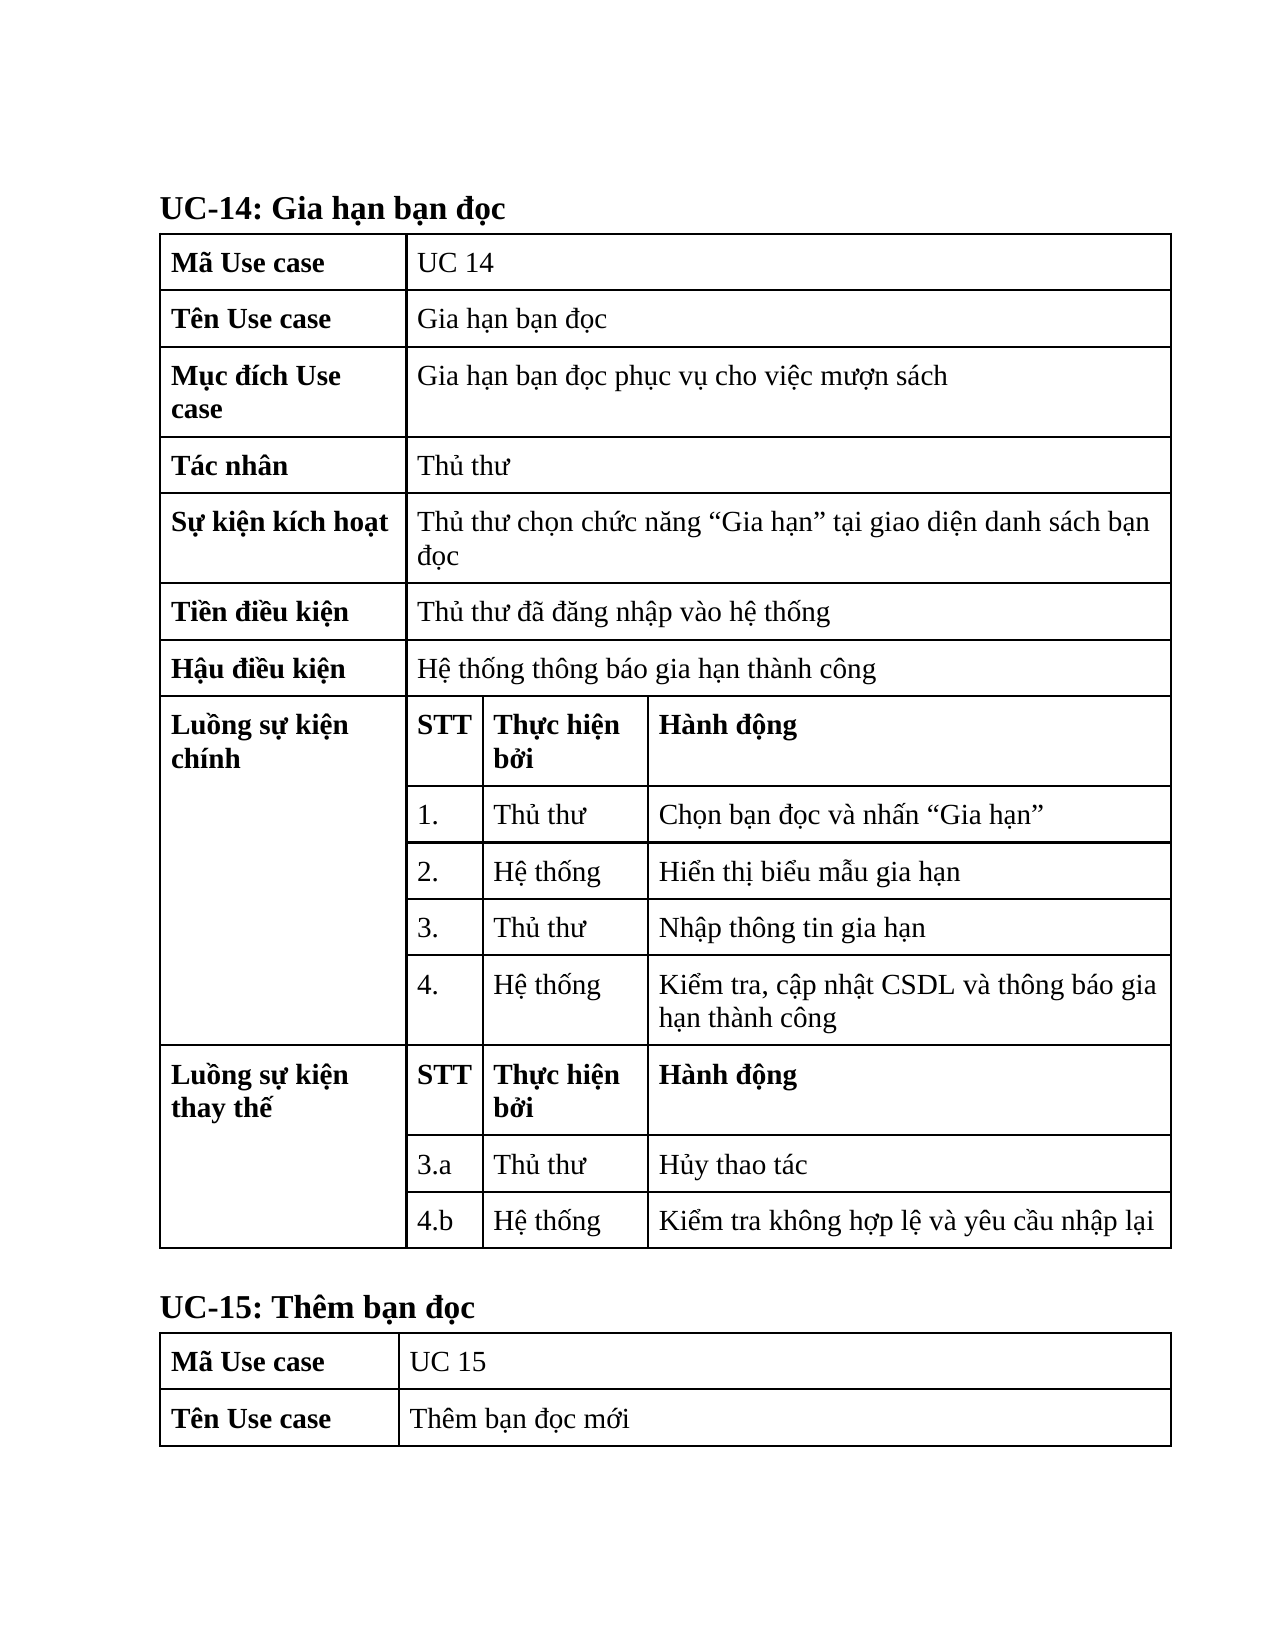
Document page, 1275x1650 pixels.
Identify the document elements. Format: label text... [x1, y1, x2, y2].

table_cell Hậu điều kiện [161, 641, 405, 695]
table_cell 4. [408, 956, 482, 1044]
table_cell 1. [408, 787, 482, 841]
table_header UC 15 [400, 1334, 1170, 1388]
table_cell Hành động [649, 1046, 1170, 1134]
table_cell 3.a [408, 1136, 482, 1191]
table_cell Hệ thống [484, 1193, 647, 1247]
table_cell Thủ thư chọn chức năng “Gia hạn” tại giao diện danh sách bạn đọc [408, 494, 1170, 582]
table_cell Tên Use case [161, 291, 405, 346]
table_cell Thủ thư đã đăng nhập vào hệ thống [408, 584, 1170, 638]
table_cell Kiểm tra, cập nhật CSDL và thông báo gia hạn thành công [649, 956, 1170, 1044]
table_header UC 14 [408, 235, 1170, 289]
table_cell Mục đích Use case [161, 348, 405, 436]
table_cell Thực hiện bởi [484, 697, 647, 785]
table_cell Thủ thư [484, 787, 647, 841]
table_cell Tiền điều kiện [161, 584, 405, 638]
table_cell Hệ thống [484, 844, 647, 898]
table_cell Thực hiện bởi [484, 1046, 647, 1134]
table_cell Gia hạn bạn đọc phục vụ cho việc mượn sách [408, 348, 1170, 436]
table_cell STT [408, 1046, 482, 1134]
table_cell Hiển thị biểu mẫu gia hạn [649, 844, 1170, 898]
table_cell Tên Use case [161, 1390, 398, 1445]
table_cell Thủ thư [484, 900, 647, 954]
table_cell 3. [408, 900, 482, 954]
table_cell Chọn bạn đọc và nhấn “Gia hạn” [649, 787, 1170, 841]
table_cell Luồng sự kiện thay thế [161, 1046, 405, 1247]
text UC-14: Gia hạn bạn đọc [159, 188, 1172, 227]
table_cell 4.b [408, 1193, 482, 1247]
table_cell Nhập thông tin gia hạn [649, 900, 1170, 954]
table_header Mã Use case [161, 1334, 398, 1388]
table_cell Hệ thống thông báo gia hạn thành công [408, 641, 1170, 695]
table_header Mã Use case [161, 235, 405, 289]
table_cell Hủy thao tác [649, 1136, 1170, 1191]
table_cell Luồng sự kiện chính [161, 697, 405, 1044]
text UC-15: Thêm bạn đọc [159, 1288, 1172, 1326]
table_cell Thêm bạn đọc mới [400, 1390, 1170, 1445]
table_cell Hành động [649, 697, 1170, 785]
table_cell Tác nhân [161, 438, 405, 492]
table_cell Sự kiện kích hoạt [161, 494, 405, 582]
table_cell Hệ thống [484, 956, 647, 1044]
table_cell Kiểm tra không hợp lệ và yêu cầu nhập lại [649, 1193, 1170, 1247]
table_cell STT [408, 697, 482, 785]
table_cell 2. [408, 844, 482, 898]
table_cell Gia hạn bạn đọc [408, 291, 1170, 346]
table_cell Thủ thư [484, 1136, 647, 1191]
table_cell Thủ thư [408, 438, 1170, 492]
